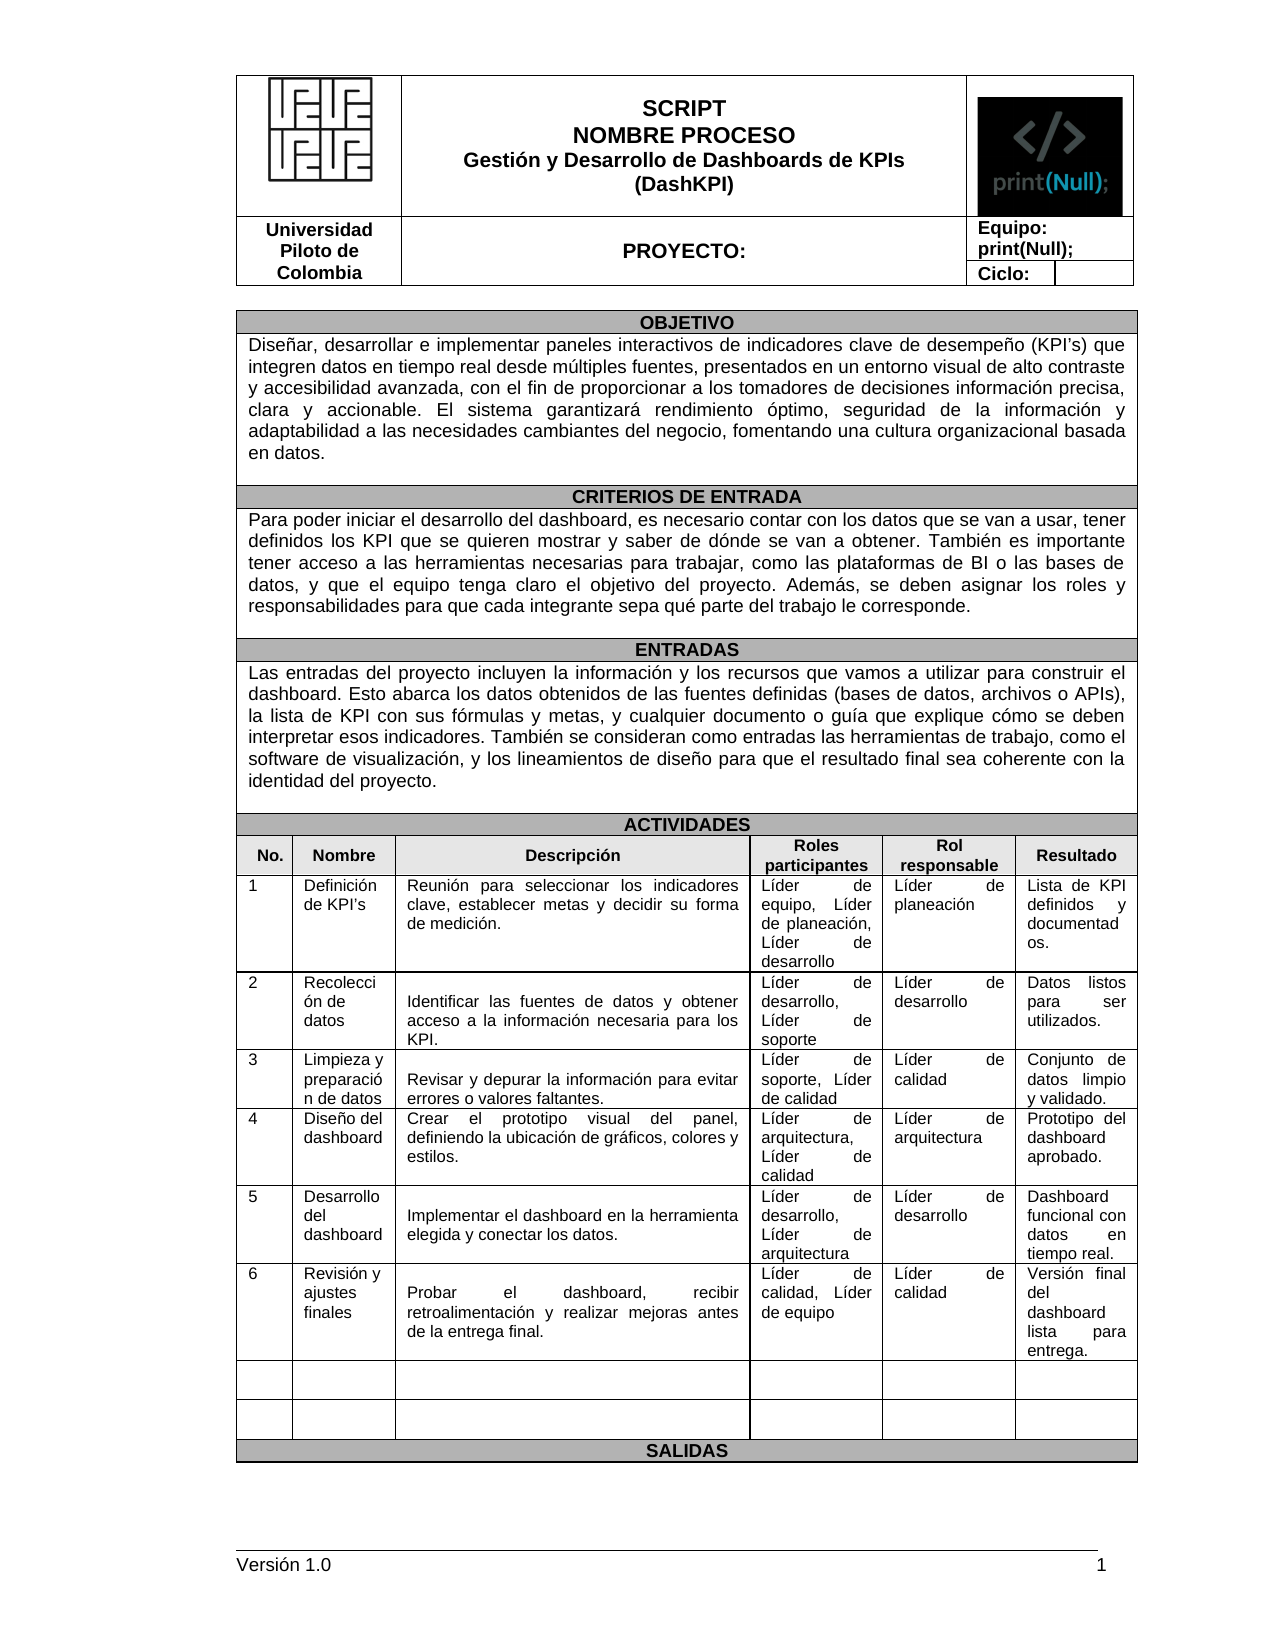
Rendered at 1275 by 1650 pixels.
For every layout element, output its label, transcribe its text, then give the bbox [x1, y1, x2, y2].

table_cell Versión final del dashboard lista para entrega. [1016, 1264, 1137, 1360]
table_cell [1016, 1361, 1137, 1399]
picture [977, 97, 1123, 216]
table_cell Líder de desarrollo, Líder de soporte [751, 973, 882, 1049]
table_cell Revisión y ajustes finales [293, 1264, 395, 1360]
table_cell Las entradas del proyecto incluyen la información y los recursos que vamos a utilizar para construir el dashboard. Esto abarca los datos obtenidos de las fuentes definidas (bases de datos, archivos o APIs), la lista de KPI con sus fórmulas y metas, y cualquier documento o guía que explique cómo se deben interpretar esos indicadores. También se consideran como entradas las herramientas de trabajo, como el software de visualización, y los lineamientos de diseño para que el resultado final sea coherente con la identidad del proyecto. [237, 662, 1137, 813]
table_cell [237, 1361, 292, 1399]
table_cell Líder de desarrollo [883, 1186, 1015, 1263]
table_cell Líder de arquitectura [883, 1109, 1015, 1185]
table_cell [237, 1400, 292, 1439]
table_cell Líder de calidad [883, 1264, 1015, 1360]
table_cell Datos listos para ser utilizados. [1016, 973, 1137, 1049]
table_cell Recolección de datos [293, 973, 395, 1049]
table_cell Probar el dashboard, recibir retroalimentación y realizar mejoras antes de la entrega final. [396, 1264, 749, 1360]
table_cell Líder de planeación [883, 876, 1015, 971]
table_cell Líder de desarrollo [883, 973, 1015, 1049]
picture [260, 76, 379, 183]
table_cell Resultado [1016, 836, 1137, 874]
table_cell Líder de equipo, Líder de planeación, Líder de desarrollo [751, 876, 882, 971]
table_cell Identificar las fuentes de datos y obtener acceso a la información necesaria para los KPI. [396, 973, 749, 1049]
table_cell 6 [237, 1264, 292, 1360]
table_cell Líder de calidad [883, 1050, 1015, 1108]
table_cell 2 [237, 973, 292, 1049]
table_cell [751, 1400, 882, 1439]
table_cell 4 [237, 1109, 292, 1185]
table_cell 3 [237, 1050, 292, 1108]
table_cell Definición de KPI’s [293, 876, 395, 971]
table_cell Dashboard funcional con datos en tiempo real. [1016, 1186, 1137, 1263]
table_cell Implementar el dashboard en la herramienta elegida y conectar los datos. [396, 1186, 749, 1263]
table_cell Descripción [396, 836, 749, 874]
table_cell [396, 1400, 749, 1439]
table_cell [293, 1400, 395, 1439]
table_cell [883, 1400, 1015, 1439]
table_cell [293, 1361, 395, 1399]
table_cell [751, 1361, 882, 1399]
table_cell Líder de soporte, Líder de calidad [751, 1050, 882, 1108]
table_cell Rol responsable [883, 836, 1015, 874]
table_cell Desarrollo del dashboard [293, 1186, 395, 1263]
table_cell Prototipo del dashboard aprobado. [1016, 1109, 1137, 1185]
table_cell ENTRADAS [237, 639, 1137, 661]
table_cell Limpieza y preparación de datos [293, 1050, 395, 1108]
table_cell 5 [237, 1186, 292, 1263]
table_cell ACTIVIDADES [237, 814, 1137, 835]
table_cell 1 [237, 876, 292, 971]
table_cell Conjunto de datos limpio y validado. [1016, 1050, 1137, 1108]
table_cell Líder de arquitectura, Líder de calidad [751, 1109, 882, 1185]
table_cell No. [237, 836, 292, 874]
table_cell CRITERIOS DE ENTRADA [237, 486, 1137, 508]
table_cell Lista de KPI definidos y documentados. [1016, 876, 1137, 971]
table_cell Para poder iniciar el desarrollo del dashboard, es necesario contar con los datos que se van a usar, tener definidos los KPI que se quieren mostrar y saber de dónde se van a obtener. También es importante tener acceso a las herramientas necesarias para trabajar, como las plataformas de BI o las bases de datos, y que el equipo tenga claro el objetivo del proyecto. Además, se deben asignar los roles y responsabilidades para que cada integrante sepa qué parte del trabajo le corresponde. [237, 509, 1137, 638]
table_cell Crear el prototipo visual del panel, definiendo la ubicación de gráficos, colores y estilos. [396, 1109, 749, 1185]
table_header OBJETIVO [237, 311, 1137, 333]
table_cell [883, 1361, 1015, 1399]
table_cell SALIDAS [237, 1440, 1137, 1461]
table_cell Roles participantes [751, 836, 882, 874]
table_cell Diseño del dashboard [293, 1109, 395, 1185]
table_cell [1016, 1400, 1137, 1439]
table_cell Reunión para seleccionar los indicadores clave, establecer metas y decidir su forma de medición. [396, 876, 749, 971]
table_cell Nombre [293, 836, 395, 874]
table_cell Líder de calidad, Líder de equipo [751, 1264, 882, 1360]
table_cell Diseñar, desarrollar e implementar paneles interactivos de indicadores clave de desempeño (KPI’s) que integren datos en tiempo real desde múltiples fuentes, presentados en un entorno visual de alto contraste y accesibilidad avanzada, con el fin de proporcionar a los tomadores de decisiones información precisa, clara y accionable. El sistema garantizará rendimiento óptimo, seguridad de la información y adaptabilidad a las necesidades cambiantes del negocio, fomentando una cultura organizacional basada en datos. [237, 334, 1137, 485]
table_cell Revisar y depurar la información para evitar errores o valores faltantes. [396, 1050, 749, 1108]
table_cell [396, 1361, 749, 1399]
table_cell Líder de desarrollo, Líder de arquitectura [751, 1186, 882, 1263]
